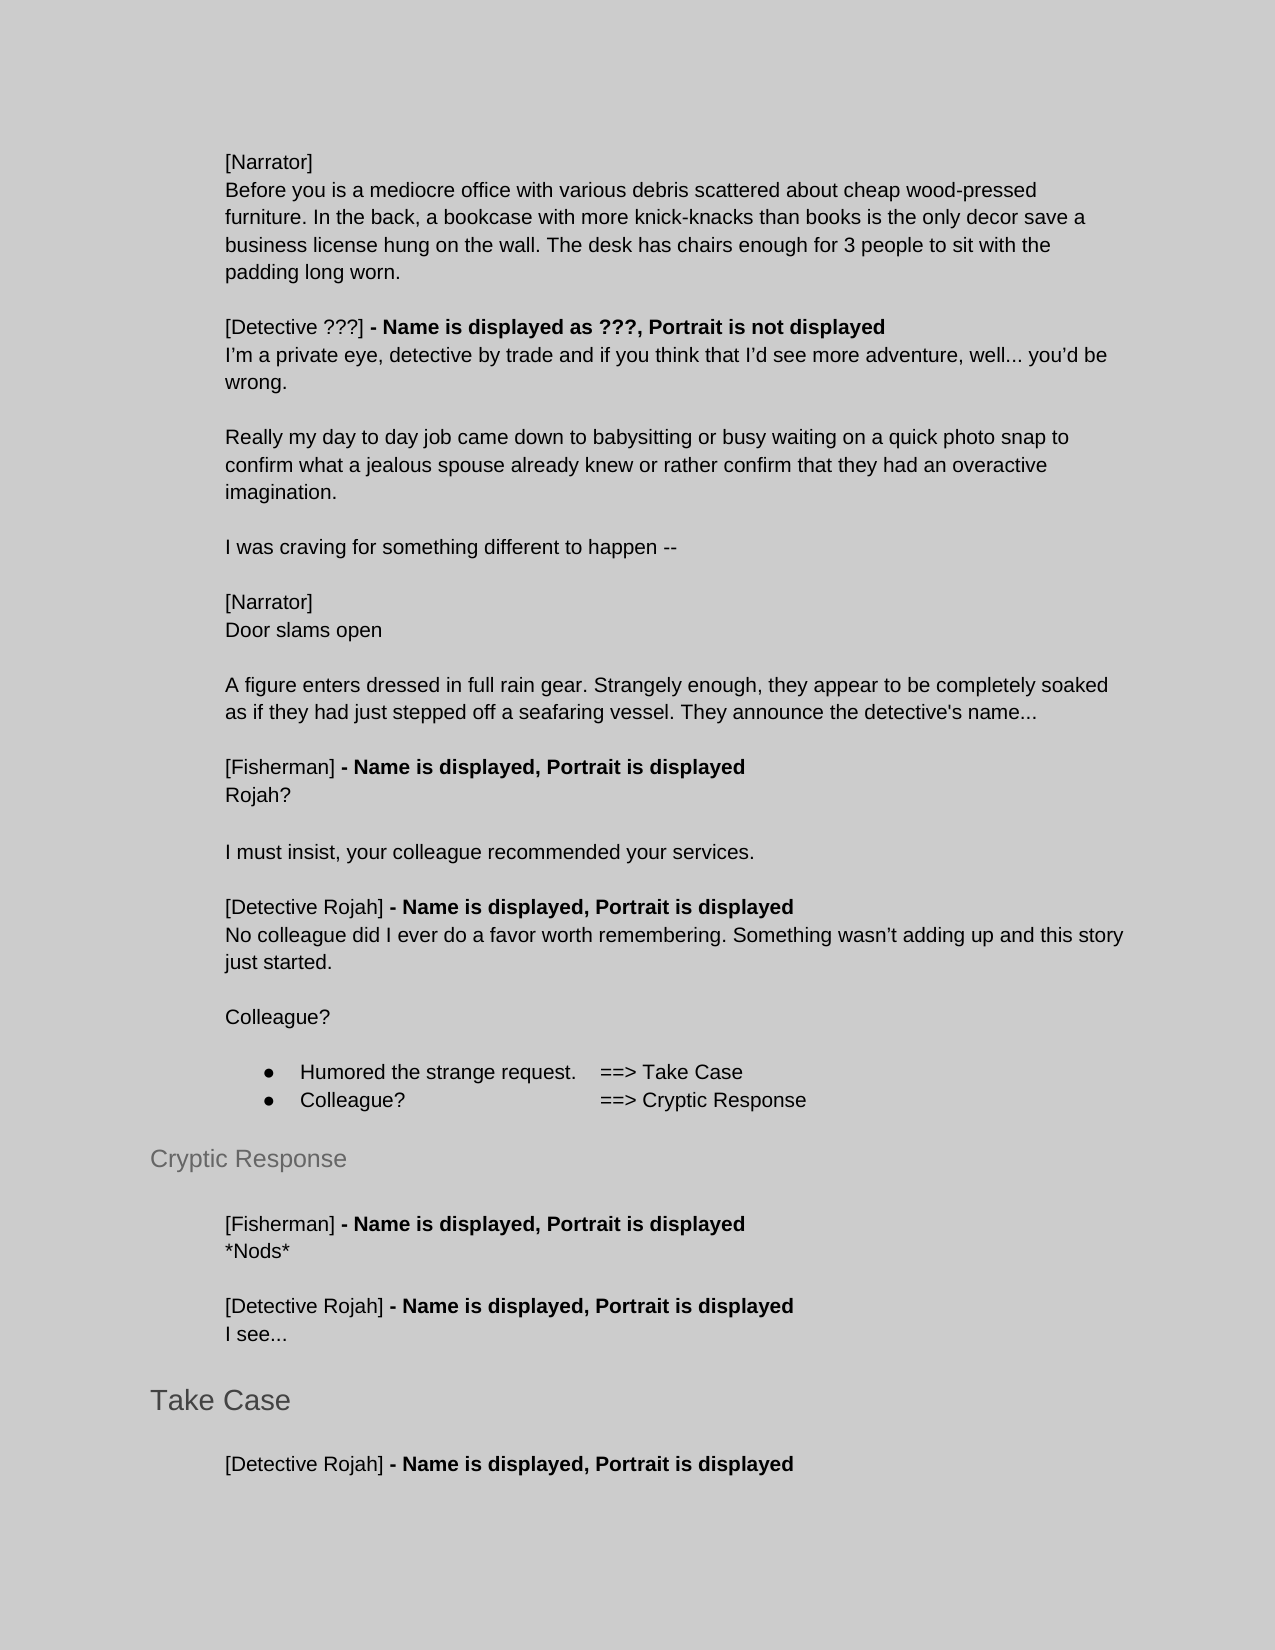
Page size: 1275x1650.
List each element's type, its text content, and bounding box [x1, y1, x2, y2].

text I’m a private eye, detective by trade and if you think that I’d see more adventure, well... you’d be wrong. [225, 342, 1125, 394]
text Before you is a mediocre office with various debris scattered about cheap wood-pressed furniture. In the back, a bookcase with more knick-knacks than books is the only decor save a business license hung on the wall. The desk has chairs enough for 3 people to sit with the padding long worn. [225, 177, 1125, 284]
subtitle Take Case [150, 1382, 1125, 1416]
text I see... [225, 1322, 1125, 1346]
text A figure enters dressed in full rain gear. Strangely enough, they appear to be completely soaked as if they had just stepped off a seafaring vessel. They announce the detective's name... [225, 672, 1125, 724]
text [Narrator] [225, 590, 1125, 614]
list Colleague? ==> Cryptic Response [262, 1088, 1125, 1112]
text [Detective ???] - Name is displayed as ???, Portrait is not displayed [225, 315, 1125, 339]
text *Nods* [225, 1239, 1125, 1263]
text [Detective Rojah] - Name is displayed, Portrait is displayed [225, 895, 1125, 919]
text Door slams open [225, 617, 1125, 641]
text [Fisherman] - Name is displayed, Portrait is displayed [225, 755, 1125, 779]
text [Narrator] [225, 150, 1125, 174]
subtitle Cryptic Response [150, 1144, 1125, 1173]
text [Detective Rojah] - Name is displayed, Portrait is displayed [225, 1452, 1125, 1476]
text [Fisherman] - Name is displayed, Portrait is displayed [225, 1212, 1125, 1236]
text I was craving for something different to happen -- [225, 535, 1125, 559]
text I must insist, your colleague recommended your services. [225, 840, 1125, 864]
text Really my day to day job came down to babysitting or busy waiting on a quick photo snap to confirm what a jealous spouse already knew or rather confirm that they had an overactive imagination. [225, 425, 1125, 504]
list Humored the strange request. ==> Take Case [262, 1060, 1125, 1084]
text [Detective Rojah] - Name is displayed, Portrait is displayed [225, 1294, 1125, 1318]
text Rojah? [225, 782, 1125, 806]
text No colleague did I ever do a favor worth remembering. Something wasn’t adding up and this story just started. [225, 923, 1125, 974]
text Colleague? [225, 1005, 1125, 1029]
